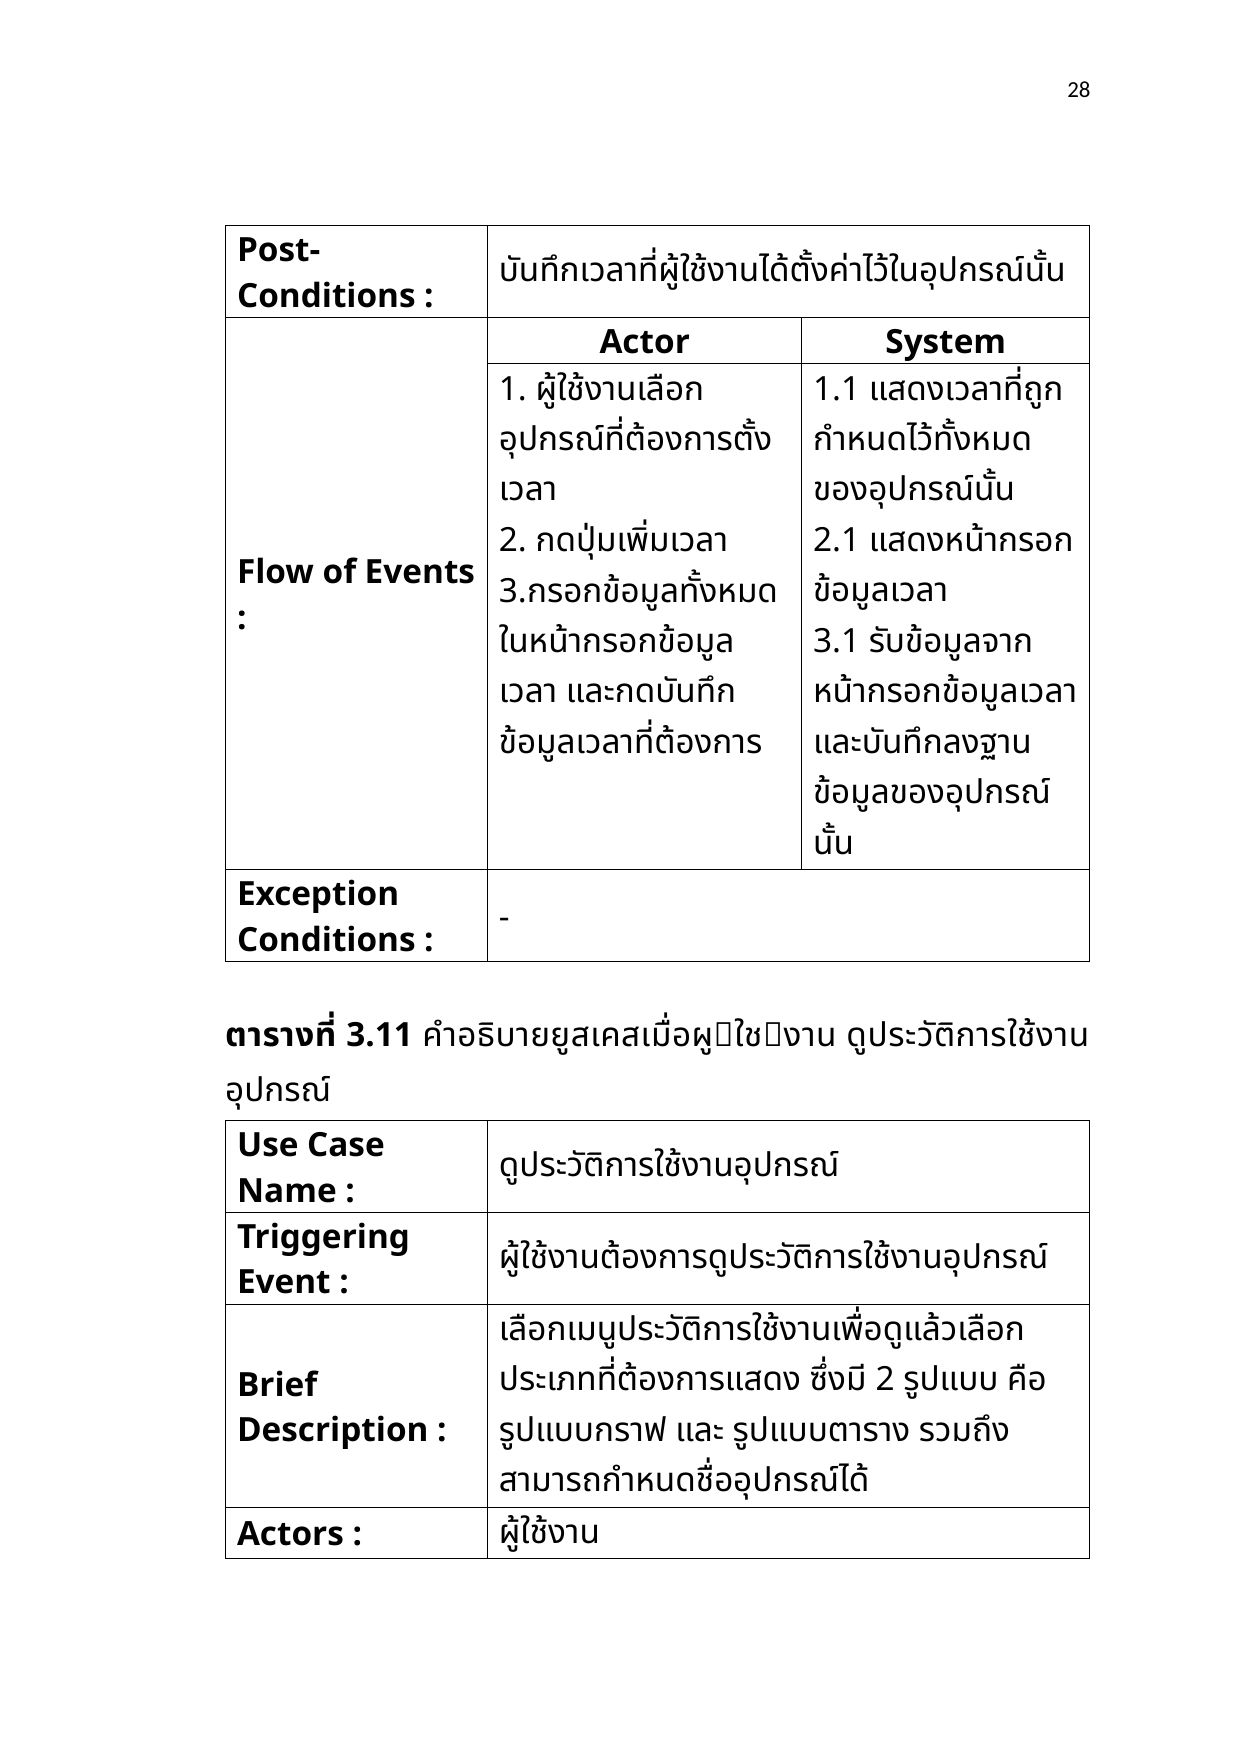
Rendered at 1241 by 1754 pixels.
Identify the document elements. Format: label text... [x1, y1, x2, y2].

table_cell เลือกเมนูประวัติการใช้งานเพื่อดูแล้วเลือกประเภทที่ต้องการแสดง ซึ่งมี 2 รูปแบบ คือรูปแบบกราฟ และ รูปแบบตาราง รวมถึงสามารถกำหนดชื่ออุปกรณ์ได้ [488, 1305, 1089, 1507]
table_cell Actors : [226, 1508, 487, 1558]
table_cell Actor [488, 318, 801, 363]
table_header ดูประวัติการใช้งานอุปกรณ์ [488, 1121, 1089, 1212]
table_cell Triggering Event : [226, 1213, 487, 1304]
table_cell บันทึกเวลาที่ผู้ใช้งานได้ตั้งค่าไว้ในอุปกรณ์นั้น [488, 226, 1089, 317]
table_cell 1. ผู้ใช้งานเลือกอุปกรณ์ที่ต้องการตั้งเวลา 2. กดปุ่มเพิ่มเวลา 3.กรอกข้อมูลทั้งหมดในหน้ากรอกข้อมูลเวลา และกดบันทึกข้อมูลเวลาที่ต้องการ [488, 364, 801, 869]
table_cell Exception Conditions : [226, 870, 487, 961]
table_cell ผู้ใช้งานต้องการดูประวัติการใช้งานอุปกรณ์ [488, 1213, 1089, 1304]
table_header Use Case Name : [226, 1121, 487, 1212]
table_cell 1.1 แสดงเวลาที่ถูกกำหนดไว้ทั้งหมดของอุปกรณ์นั้น 2.1 แสดงหน้ากรอกข้อมูลเวลา 3.1 รับข้อมูลจากหน้ากรอกข้อมูลเวลา และบันทึกลงฐานข้อมูลของอุปกรณ์นั้น [802, 364, 1089, 869]
text ตารางที่ 3.11 คําอธิบายยูสเคสเมื่อผูใชงาน ดูประวัติการใช้งานอุปกรณ์ [225, 1011, 1090, 1116]
table_cell Post-Conditions : [226, 226, 487, 317]
table_cell System [802, 318, 1089, 363]
table_cell - [488, 870, 1089, 961]
table_cell ผู้ใช้งาน [488, 1508, 1089, 1558]
table_cell Flow of Events : [226, 318, 487, 869]
table_cell Brief Description : [226, 1305, 487, 1507]
